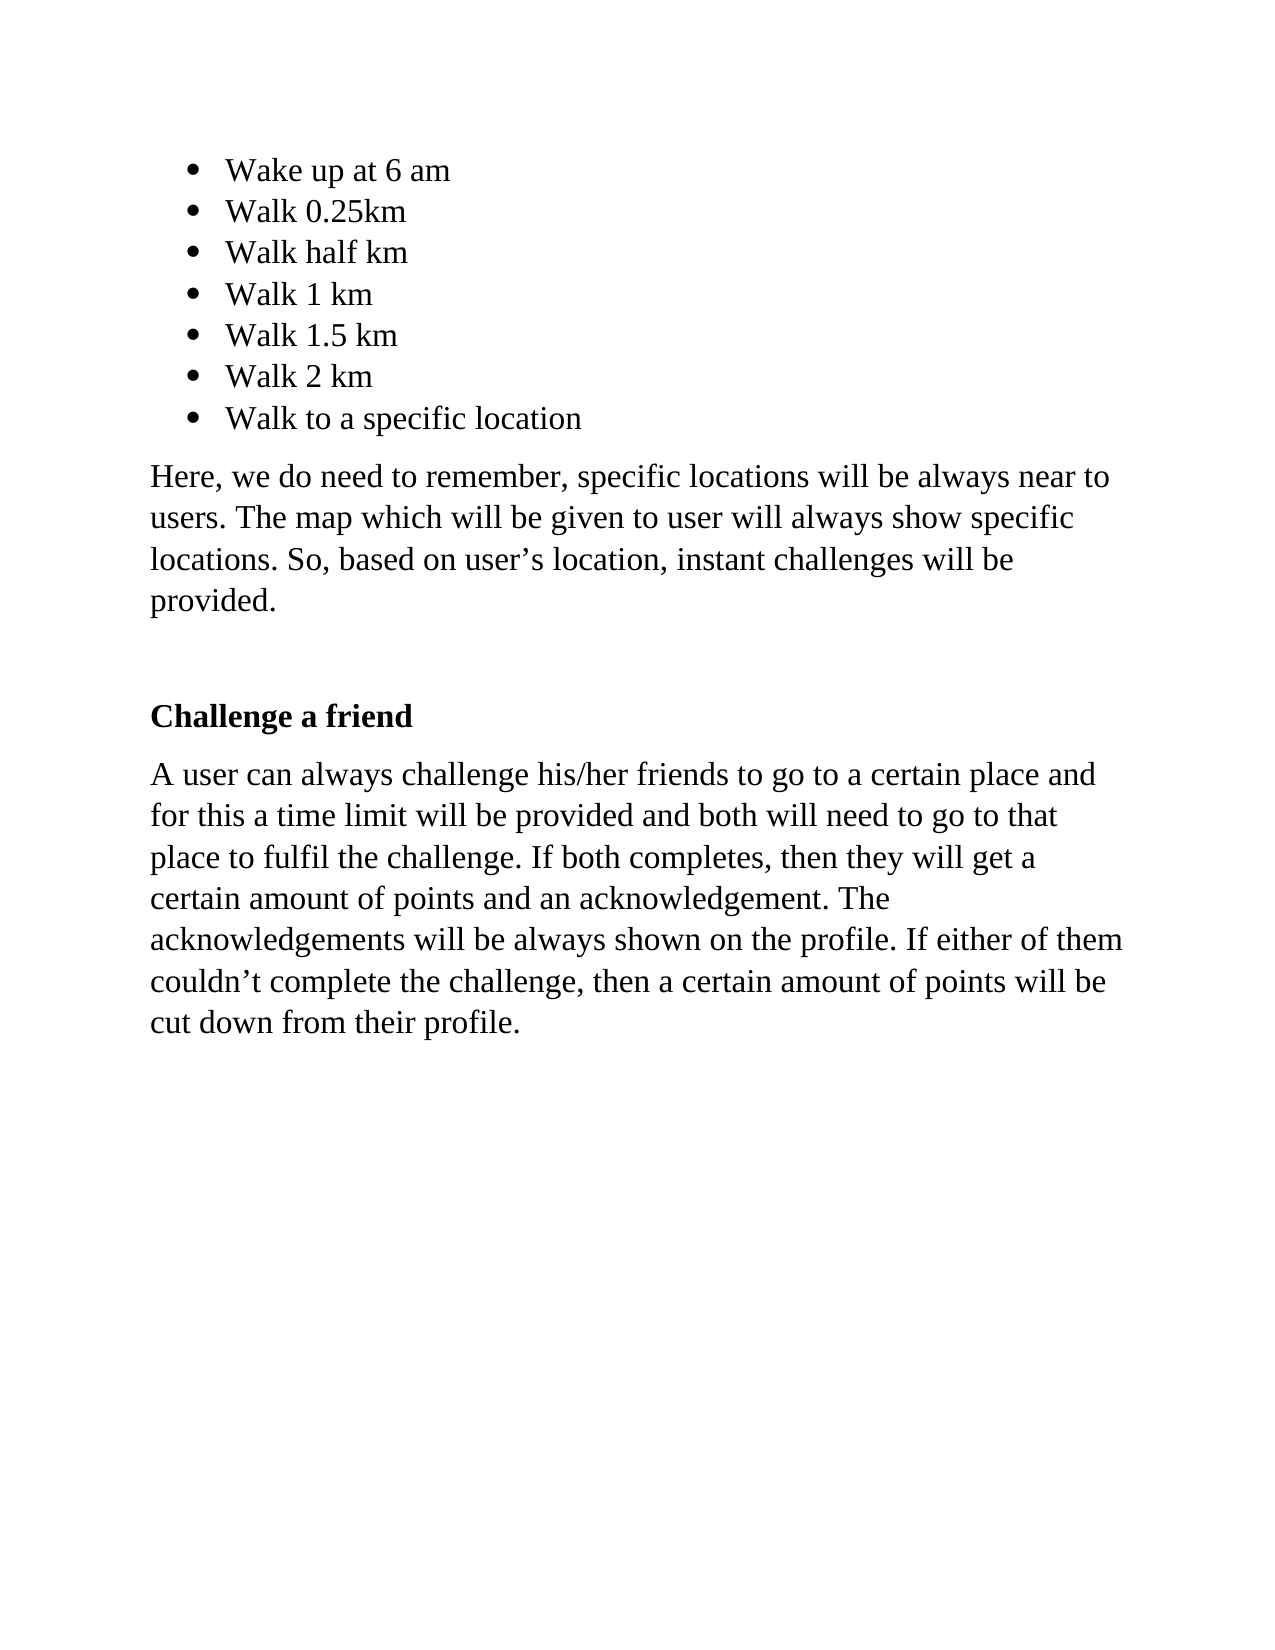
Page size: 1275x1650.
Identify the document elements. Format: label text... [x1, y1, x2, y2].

list Walk to a specific location [187, 398, 1125, 436]
list Walk 2 km [187, 357, 1125, 395]
list Walk 0.25km [187, 191, 1125, 230]
list Wake up at 6 am [187, 150, 1125, 188]
text Challenge a friend [150, 696, 1125, 734]
list Walk 1 km [187, 274, 1125, 312]
list Walk half km [187, 233, 1125, 271]
text A user can always challenge his/her friends to go to a certain place and for this a time limit will be provided and both will need to go to that place to fulfil the challenge. If both completes, then they will get a certain amount of points and an acknowledgement. The acknowledgements will be always shown on the profile. If either of them couldn’t complete the challenge, then a certain amount of points will be cut down from their profile. [150, 754, 1125, 1041]
list Walk 1.5 km [187, 315, 1125, 354]
text Here, we do need to remember, specific locations will be always near to users. The map which will be given to user will always show specific locations. So, based on user’s location, instant challenges will be provided. [150, 456, 1125, 618]
